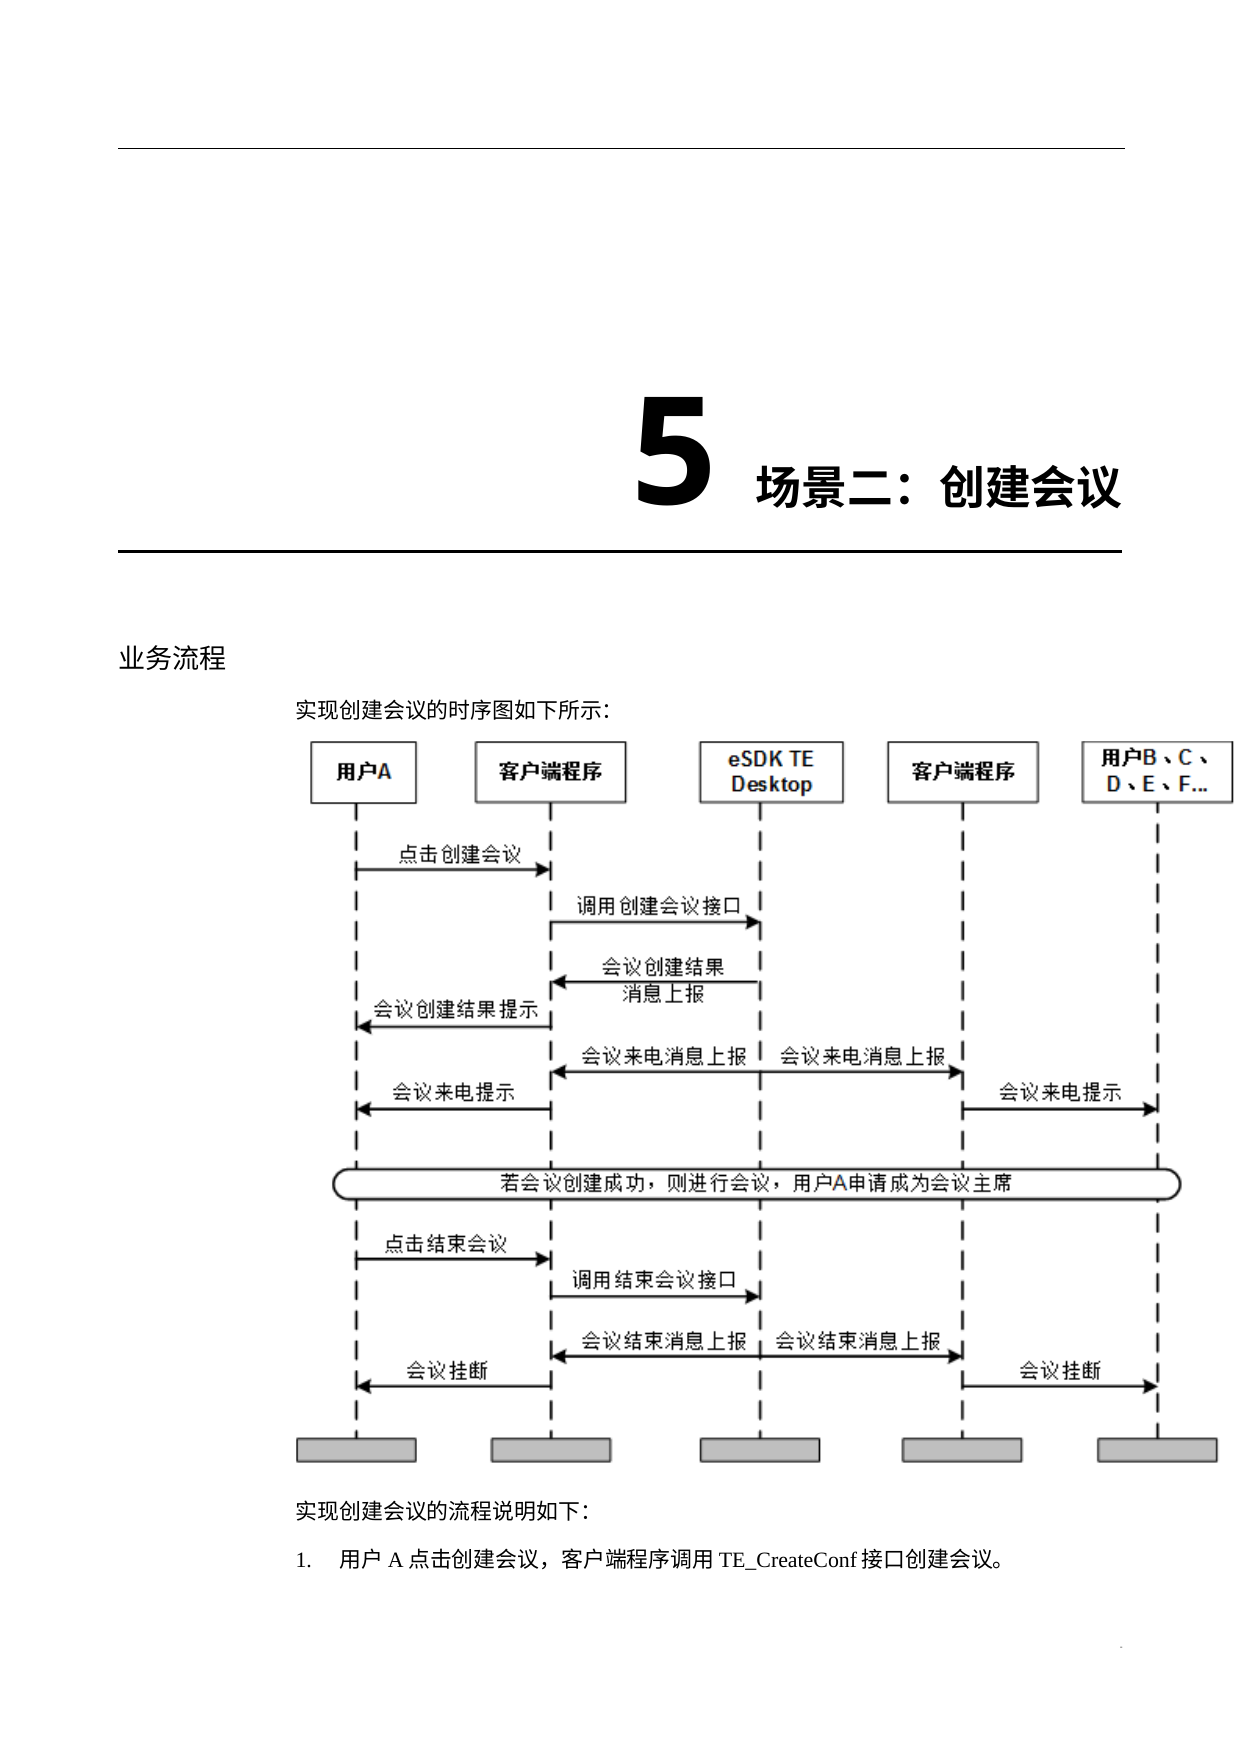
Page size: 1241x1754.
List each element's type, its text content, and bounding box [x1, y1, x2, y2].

text 用户A点击创建会议，客户端程序调用TE_CreateConf接口创建会议。 [295, 1542, 1122, 1574]
text 实现创建会议的流程说明如下： [295, 1494, 1122, 1525]
text 业务流程 [118, 637, 1122, 676]
picture [295, 741, 1235, 1477]
text 实现创建会议的时序图如下所示： [295, 693, 1122, 724]
subtitle 场景二：创建会议 [118, 344, 1122, 550]
